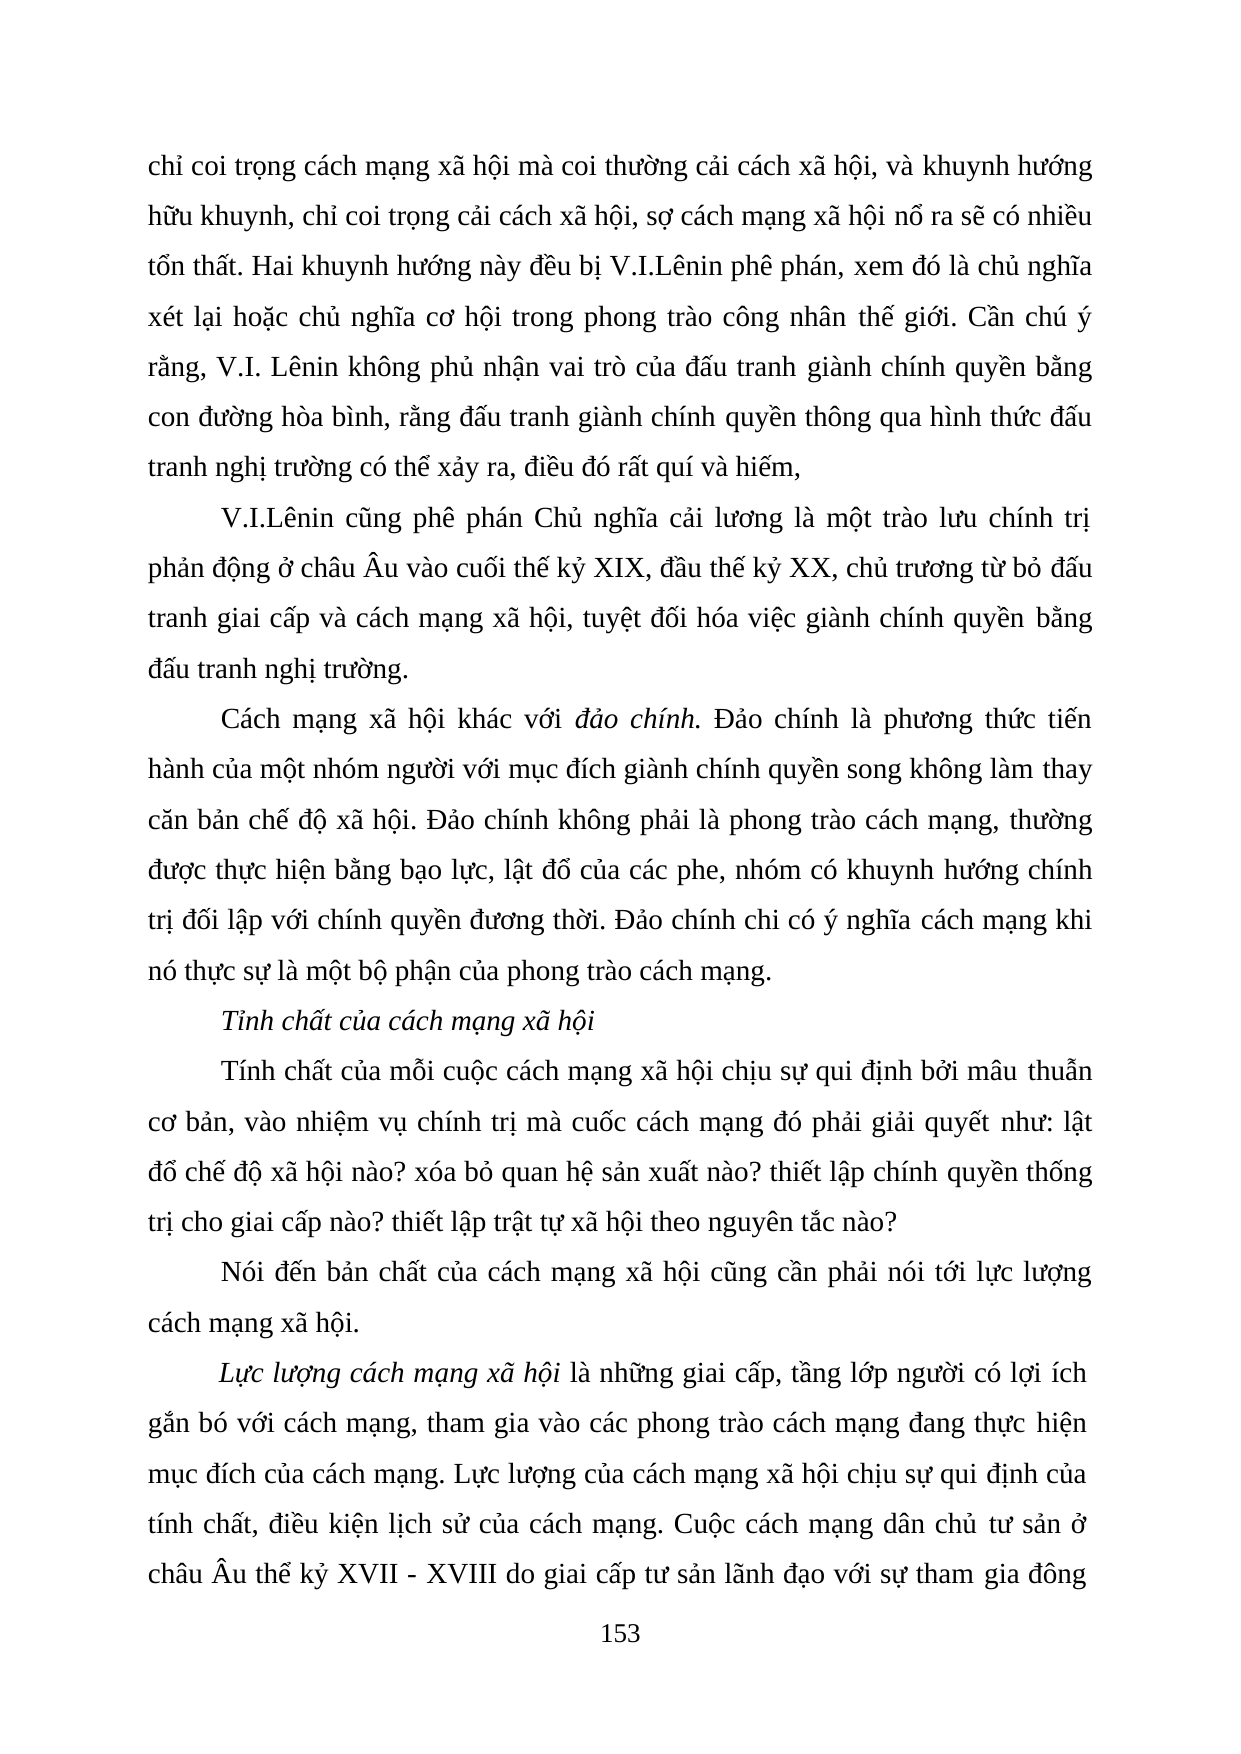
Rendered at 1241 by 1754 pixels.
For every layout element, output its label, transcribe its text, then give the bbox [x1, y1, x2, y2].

text Nói đến bản chất của cách mạng xã hội cũng cần phải nói tới lực lượng cách mạng xã hội. [148, 1254, 1092, 1338]
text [148, 148, 1092, 483]
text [148, 1355, 1087, 1590]
text Cách mạng xã hội khác với đảo chính. Đảo chính là phương thức tiến hành của một nhóm người với mục đích giành chính quyền song không làm thay căn bản chế độ xã hội. Đảo chính không phải là phong trào cách mạng, thường được thực hiện bằng bạo lực, lật đổ của các phe, nhóm có khuynh hướng chính trị đối lập với chính quyền đương thời. Đảo chính chi có ý nghĩa cách mạng khi nó thực sự là một bộ phận của phong trào cách mạng. [148, 701, 1092, 986]
text Tính chất của mỗi cuộc cách mạng xã hội chịu sự qui định bởi mâu thuẫn cơ bản, vào nhiệm vụ chính trị mà cuốc cách mạng đó phải giải quyết như: lật đổ chế độ xã hội nào? xóa bỏ quan hệ sản xuất nào? thiết lập chính quyền thống trị cho giai cấp nào? thiết lập trật tự xã hội theo nguyên tắc nào? [148, 1053, 1092, 1238]
text Tỉnh chất của cách mạng xã hội [148, 1003, 1092, 1037]
text V.I.Lênin cũng phê phán Chủ nghĩa cải lương là một trào lưu chính trị phản động ở châu Âu vào cuối thế kỷ XIX, đầu thế kỷ XX, chủ trương từ bỏ đấu tranh giai cấp và cách mạng xã hội, tuyệt đối hóa việc giành chính quyền bằng đấu tranh nghị trường. [148, 500, 1092, 684]
